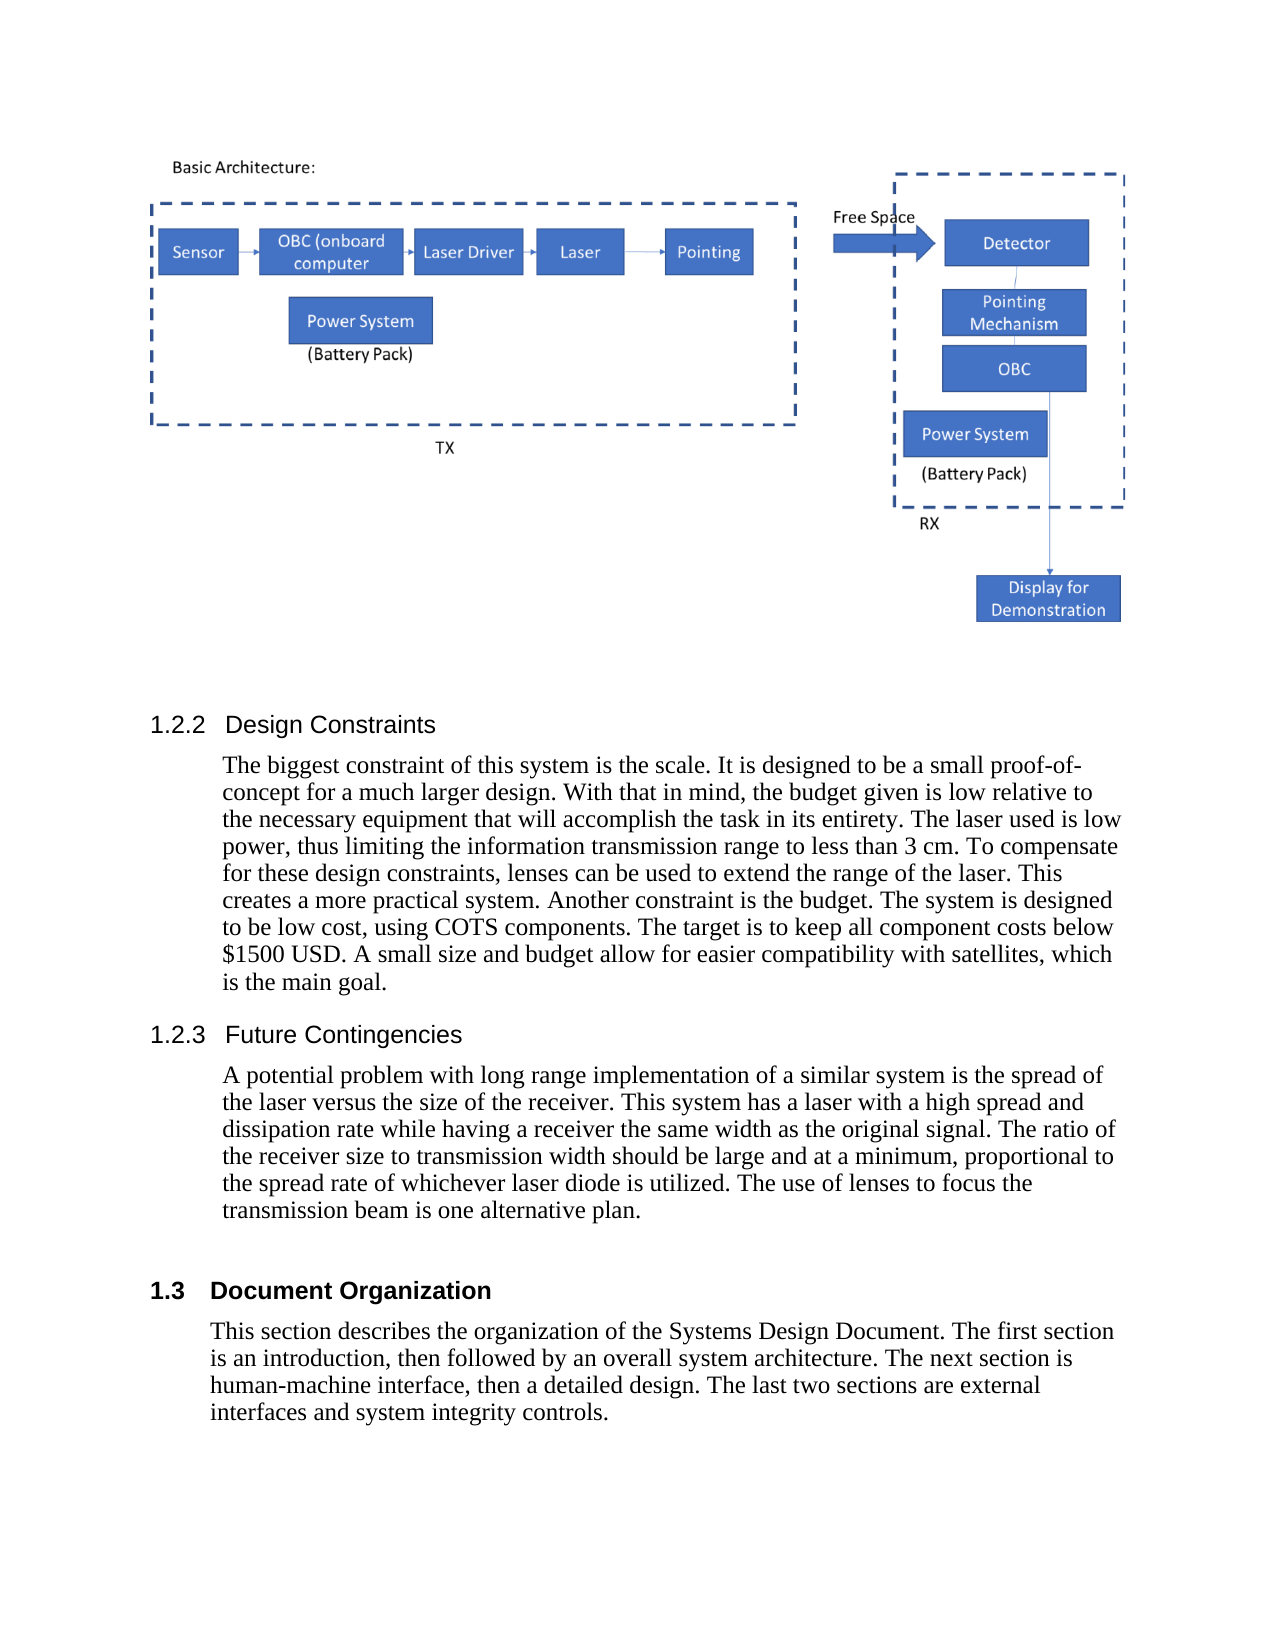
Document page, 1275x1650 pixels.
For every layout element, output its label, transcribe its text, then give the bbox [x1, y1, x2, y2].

subtitle Future Contingencies [150, 1020, 1125, 1049]
picture [150, 150, 1125, 632]
subtitle Document Organization [150, 1276, 1125, 1305]
text This section describes the organization of the Systems Design Document. The first section is an introduction, then followed by an overall system architecture. The next section is human-machine interface, then a detailed design. The last two sections are external interfaces and system integrity controls. [210, 1317, 1125, 1426]
text A potential problem with long range implementation of a similar system is the spread of the laser versus the size of the receiver. This system has a laser with a high spread and dissipation rate while having a receiver the same width as the original signal. The ratio of the receiver size to transmission width should be large and at a minimum, proportional to the spread rate of whichever laser diode is utilized. The use of lenses to focus the transmission beam is one alternative plan. [222, 1062, 1125, 1224]
subtitle Design Constraints [150, 710, 1125, 739]
text The biggest constraint of this system is the scale. It is designed to be a small proof-of- concept for a much larger design. With that in mind, the budget given is low relative to the necessary equipment that will accomplish the task in its entirety. The laser used is low power, thus limiting the information transmission range to less than 3 cm. To compensate for these design constraints, lenses can be used to extend the range of the laser. This creates a more practical system. Another constraint is the budget. The system is designed to be low cost, using COTS components. The target is to keep all component costs below $1500 USD. A small size and budget allow for easier compatibility with satellites, which is the main goal. [222, 752, 1125, 995]
